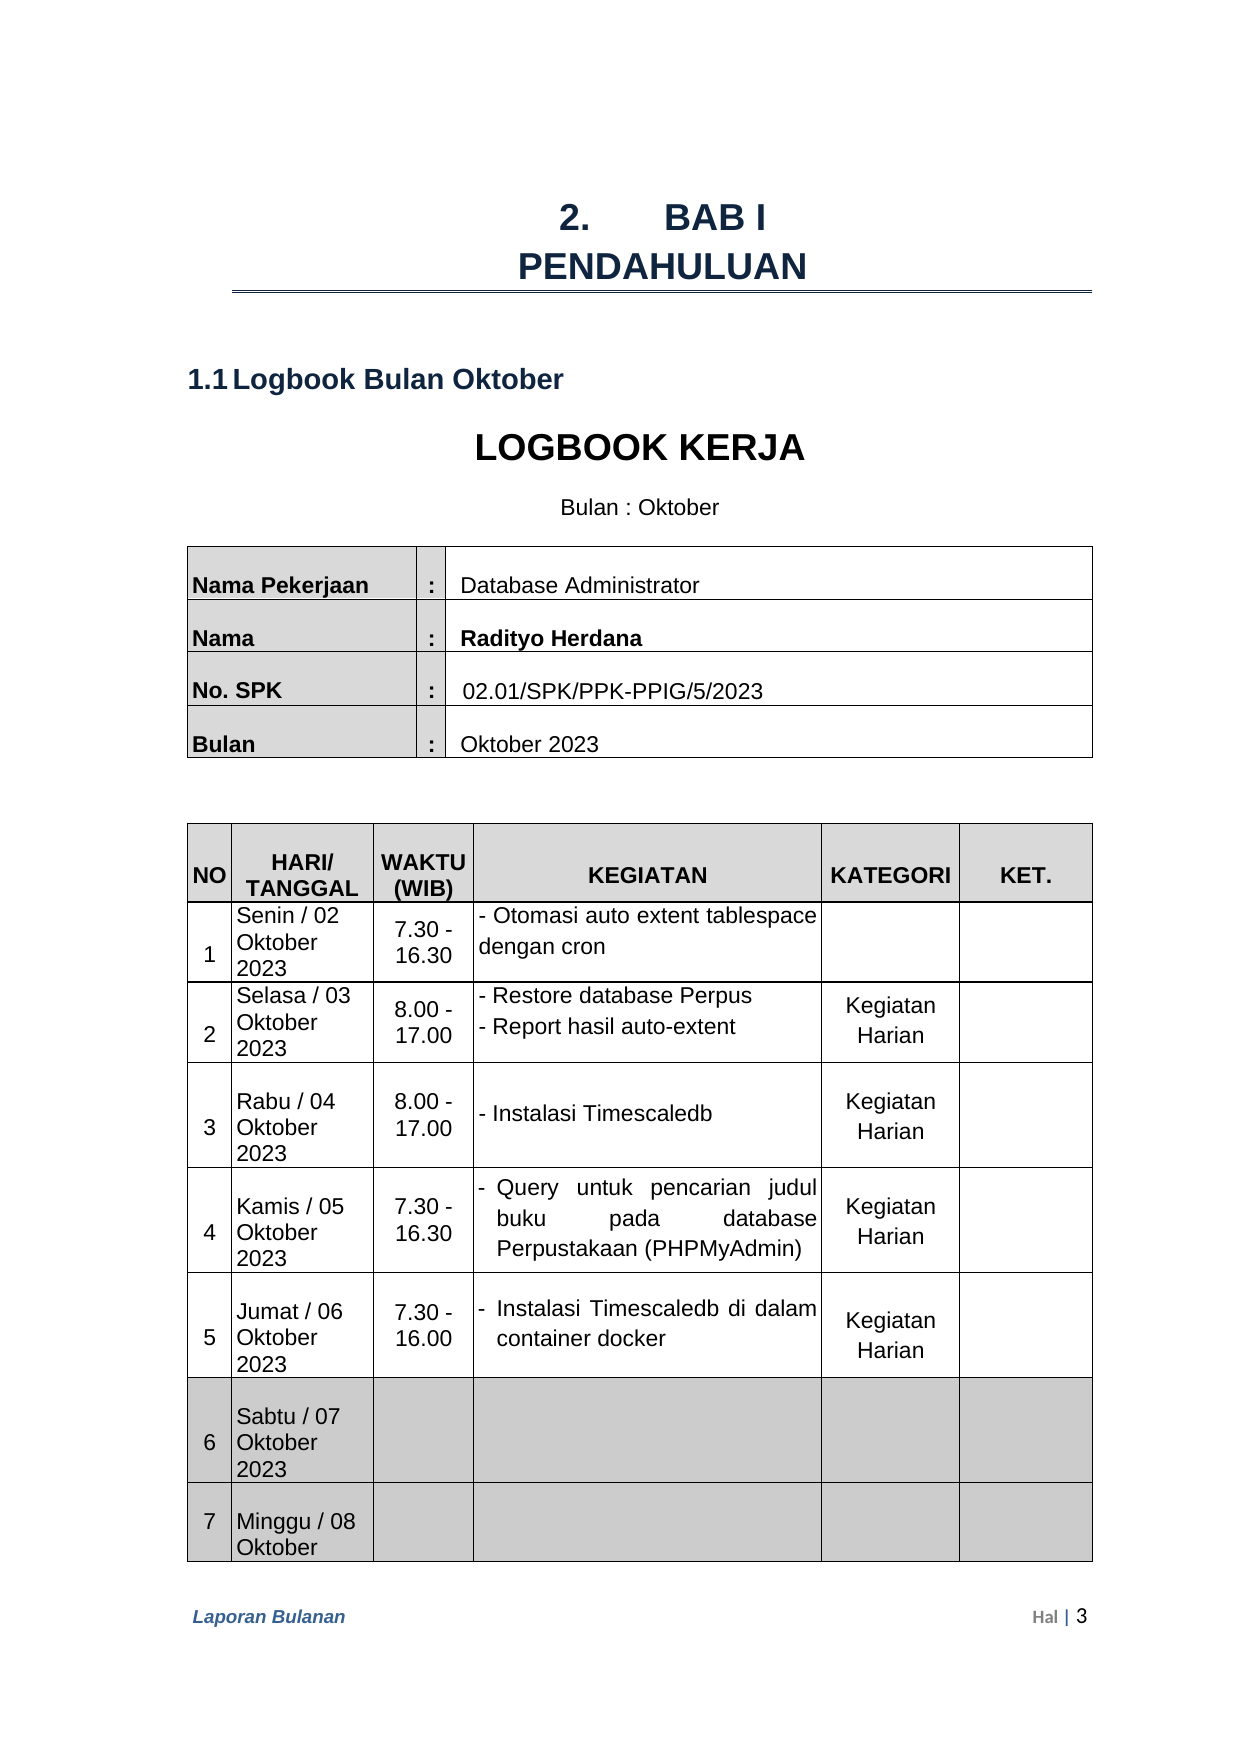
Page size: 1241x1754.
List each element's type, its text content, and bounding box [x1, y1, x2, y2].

table_cell Bulan [188, 706, 416, 757]
table_header KET. [960, 824, 1092, 901]
table_cell Query untuk pencarian judul buku pada database Perpustakaan (PHPMyAdmin) [474, 1168, 821, 1272]
table_cell : [417, 652, 445, 705]
table_cell 7.30 - 16.00 [374, 1273, 473, 1377]
table_header Nama Pekerjaan [188, 547, 416, 598]
table_cell 4 [188, 1168, 231, 1272]
table_cell Kegiatan Harian [822, 1273, 959, 1377]
table_cell 3 [188, 1063, 231, 1167]
table_cell [822, 1378, 959, 1482]
table_cell Sabtu / 07 Oktober 2023 [232, 1378, 373, 1482]
table_cell [374, 1378, 473, 1482]
table_cell Kegiatan Harian [822, 983, 959, 1062]
table_cell Nama [188, 600, 416, 651]
table_header WAKTU (WIB) [374, 824, 473, 901]
table_cell : [417, 706, 445, 757]
table_cell [960, 1273, 1092, 1377]
table_cell 2 [188, 983, 231, 1062]
table_cell Minggu / 08 Oktober 2023 [232, 1483, 373, 1561]
table_cell Rabu / 04 Oktober 2023 [232, 1063, 373, 1167]
table_cell - Otomasi auto extent tablespace dengan cron [474, 903, 821, 981]
table_cell Kegiatan Harian [822, 1063, 959, 1167]
table_cell 8.00 - 17.00 [374, 1063, 473, 1167]
table_cell [474, 1378, 821, 1482]
table_cell No. SPK [188, 652, 416, 705]
table_cell [960, 1168, 1092, 1272]
subtitle Logbook Bulan Oktober [187, 362, 1092, 395]
table_cell - Instalasi Timescaledb [474, 1063, 821, 1167]
table_cell - Restore database Perpus - Report hasil auto-extent [474, 983, 821, 1062]
subtitle BAB I PENDAHULUAN [232, 195, 1092, 290]
table_cell 6 [188, 1378, 231, 1482]
table_cell [374, 1483, 473, 1561]
table_cell 02.01/SPK/PPK-PPIG/5/2023 [446, 652, 1092, 705]
table_cell Selasa / 03 Oktober 2023 [232, 983, 373, 1062]
text LOGBOOK KERJA [187, 425, 1092, 468]
table_cell : [417, 600, 445, 651]
table_cell 1 [188, 903, 231, 981]
table_cell 5 [188, 1273, 231, 1377]
table_cell Instalasi Timescaledb di dalam container docker [474, 1273, 821, 1377]
table_cell 8.00 - 17.00 [374, 983, 473, 1062]
table_cell Senin / 02 Oktober 2023 [232, 903, 373, 981]
table_header : [417, 547, 445, 598]
table_cell Oktober 2023 [446, 706, 1092, 757]
table_cell [960, 1483, 1092, 1561]
table_cell 7.30 - 16.30 [374, 903, 473, 981]
table_cell Kegiatan Harian [822, 1168, 959, 1272]
table_cell [474, 1483, 821, 1561]
table_cell [960, 1063, 1092, 1167]
table_cell [960, 903, 1092, 981]
table_header NO [188, 824, 231, 901]
table_cell [960, 983, 1092, 1062]
table_header KATEGORI [822, 824, 959, 901]
table_cell Radityo Herdana [446, 600, 1092, 651]
table_header Database Administrator [446, 547, 1092, 598]
table_cell Kamis / 05 Oktober 2023 [232, 1168, 373, 1272]
table_cell [960, 1378, 1092, 1482]
table_cell Jumat / 06 Oktober 2023 [232, 1273, 373, 1377]
table_header KEGIATAN [474, 824, 821, 901]
table_cell 7 [188, 1483, 231, 1561]
text Bulan : Oktober [187, 493, 1092, 520]
table_cell 7.30 - 16.30 [374, 1168, 473, 1272]
table_cell [822, 1483, 959, 1561]
table_cell [822, 903, 959, 981]
table_header HARI/ TANGGAL [232, 824, 373, 901]
